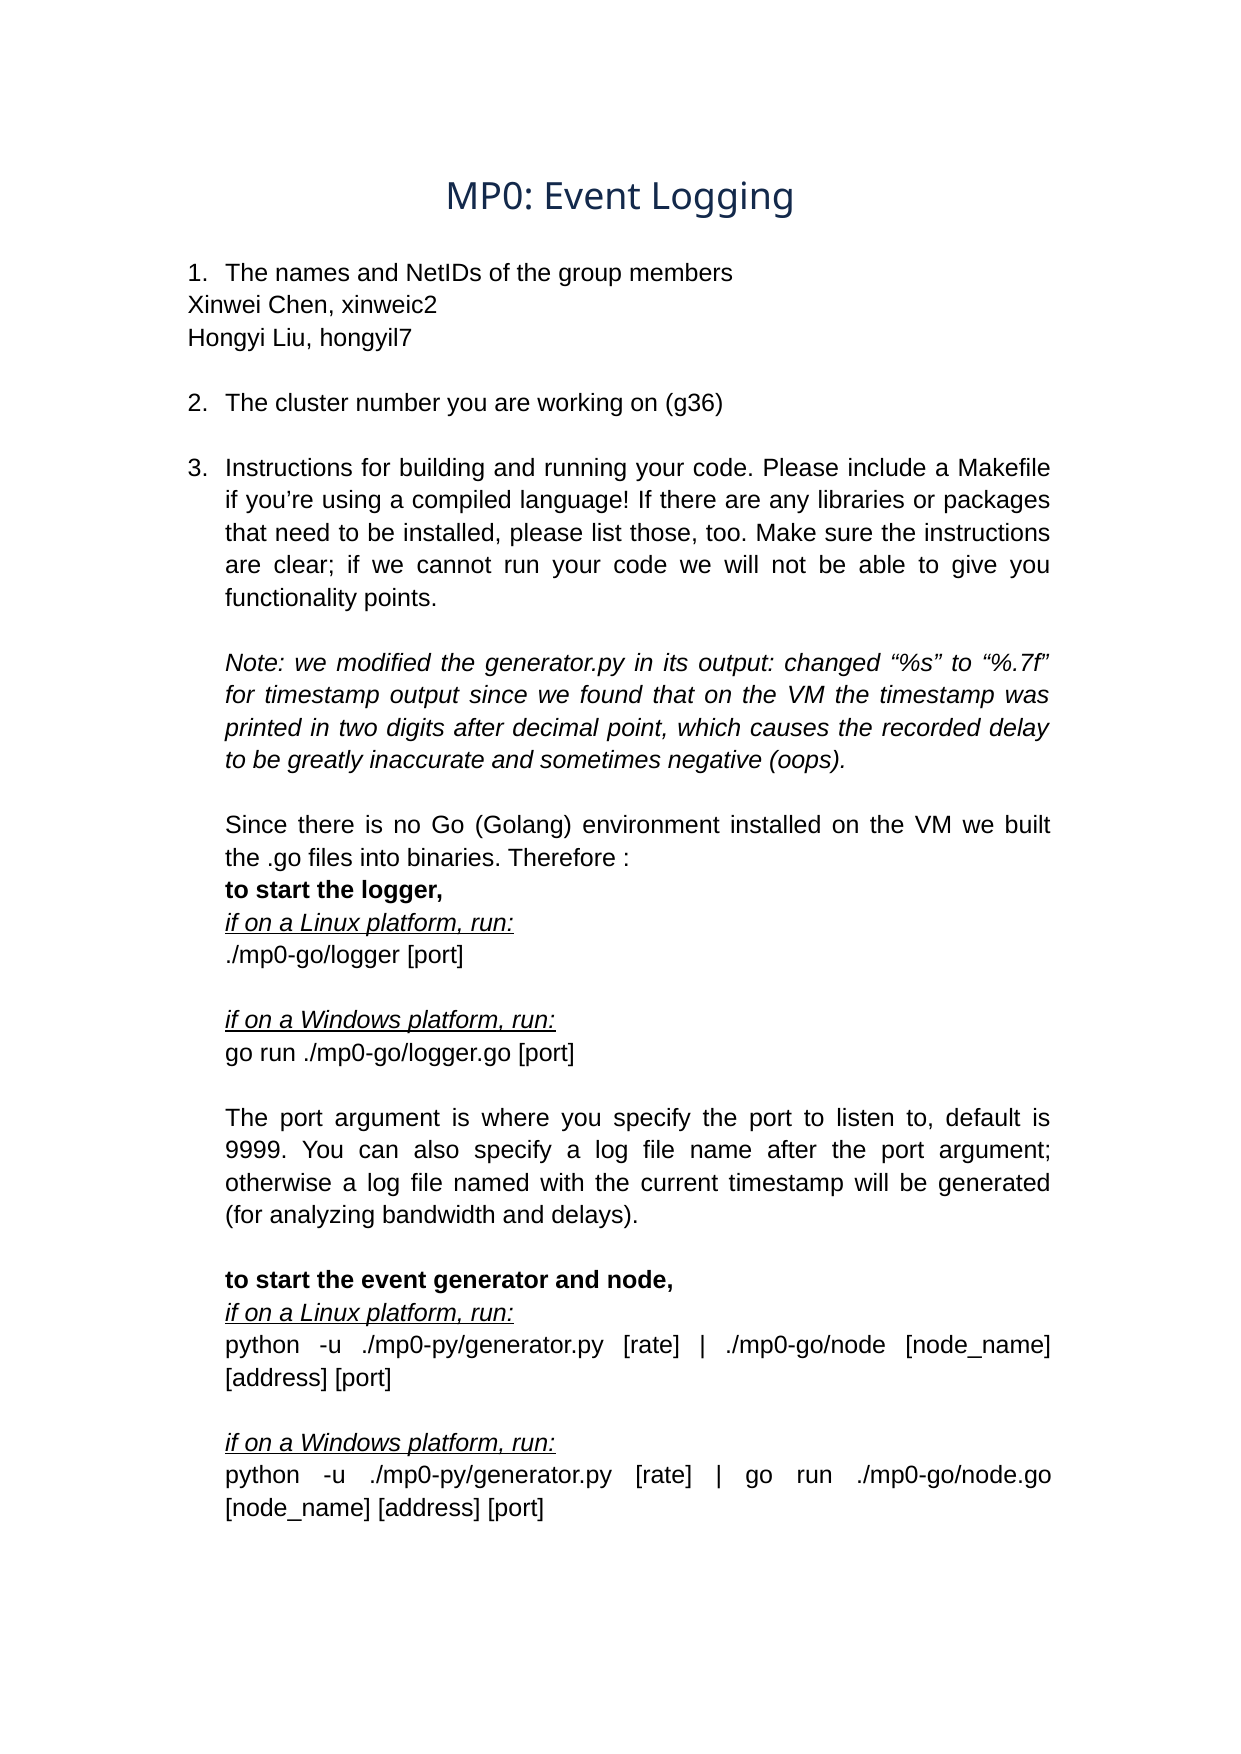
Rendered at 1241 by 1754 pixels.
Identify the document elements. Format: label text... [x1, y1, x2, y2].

text go run ./mp0-go/logger.go [port] [225, 1036, 1053, 1069]
text MP0: Event Logging [187, 162, 1053, 227]
list Instructions for building and running your code. Please include a Makefile if you’re using a compiled language! If there are any libraries or packages that need to be installed, please list those, too. Make sure the instructions are clear; if we cannot run your code we will not be able to give you functionality points. [187, 451, 1053, 614]
text if on a Windows platform, run: [225, 1004, 1053, 1036]
text Note: we modified the generator.py in its output: changed “%s” to “%.7f” for timestamp output since we found that on the VM the timestamp was printed in two digits after decimal point, which causes the recorded delay to be greatly inaccurate and sometimes negative (oops). [225, 646, 1053, 776]
text Xinwei Chen, xinweic2 [187, 289, 1053, 321]
list The names and NetIDs of the group members [187, 256, 1053, 289]
text python -u ./mp0-py/generator.py [rate] | go run ./mp0-go/node.go [node_name] [address] [port] [225, 1459, 1053, 1524]
text to start the logger, [225, 874, 1053, 906]
text The port argument is where you specify the port to listen to, default is 9999. You can also specify a log file name after the port argument; otherwise a log file named with the current timestamp will be generated (for analyzing bandwidth and delays). [225, 1101, 1053, 1231]
text python -u ./mp0-py/generator.py [rate] | ./mp0-go/node [node_name] [address] [port] [225, 1329, 1053, 1394]
text Since there is no Go (Golang) environment installed on the VM we built the .go files into binaries. Therefore : [225, 809, 1053, 874]
text ./mp0-go/logger [port] [225, 939, 1053, 971]
text Hongyi Liu, hongyil7 [187, 321, 1053, 354]
list The cluster number you are working on (g36) [187, 386, 1053, 419]
text if on a Linux platform, run: [225, 906, 1053, 939]
text if on a Windows platform, run: [225, 1426, 1053, 1459]
text if on a Linux platform, run: [225, 1296, 1053, 1329]
text to start the event generator and node, [225, 1264, 1053, 1296]
